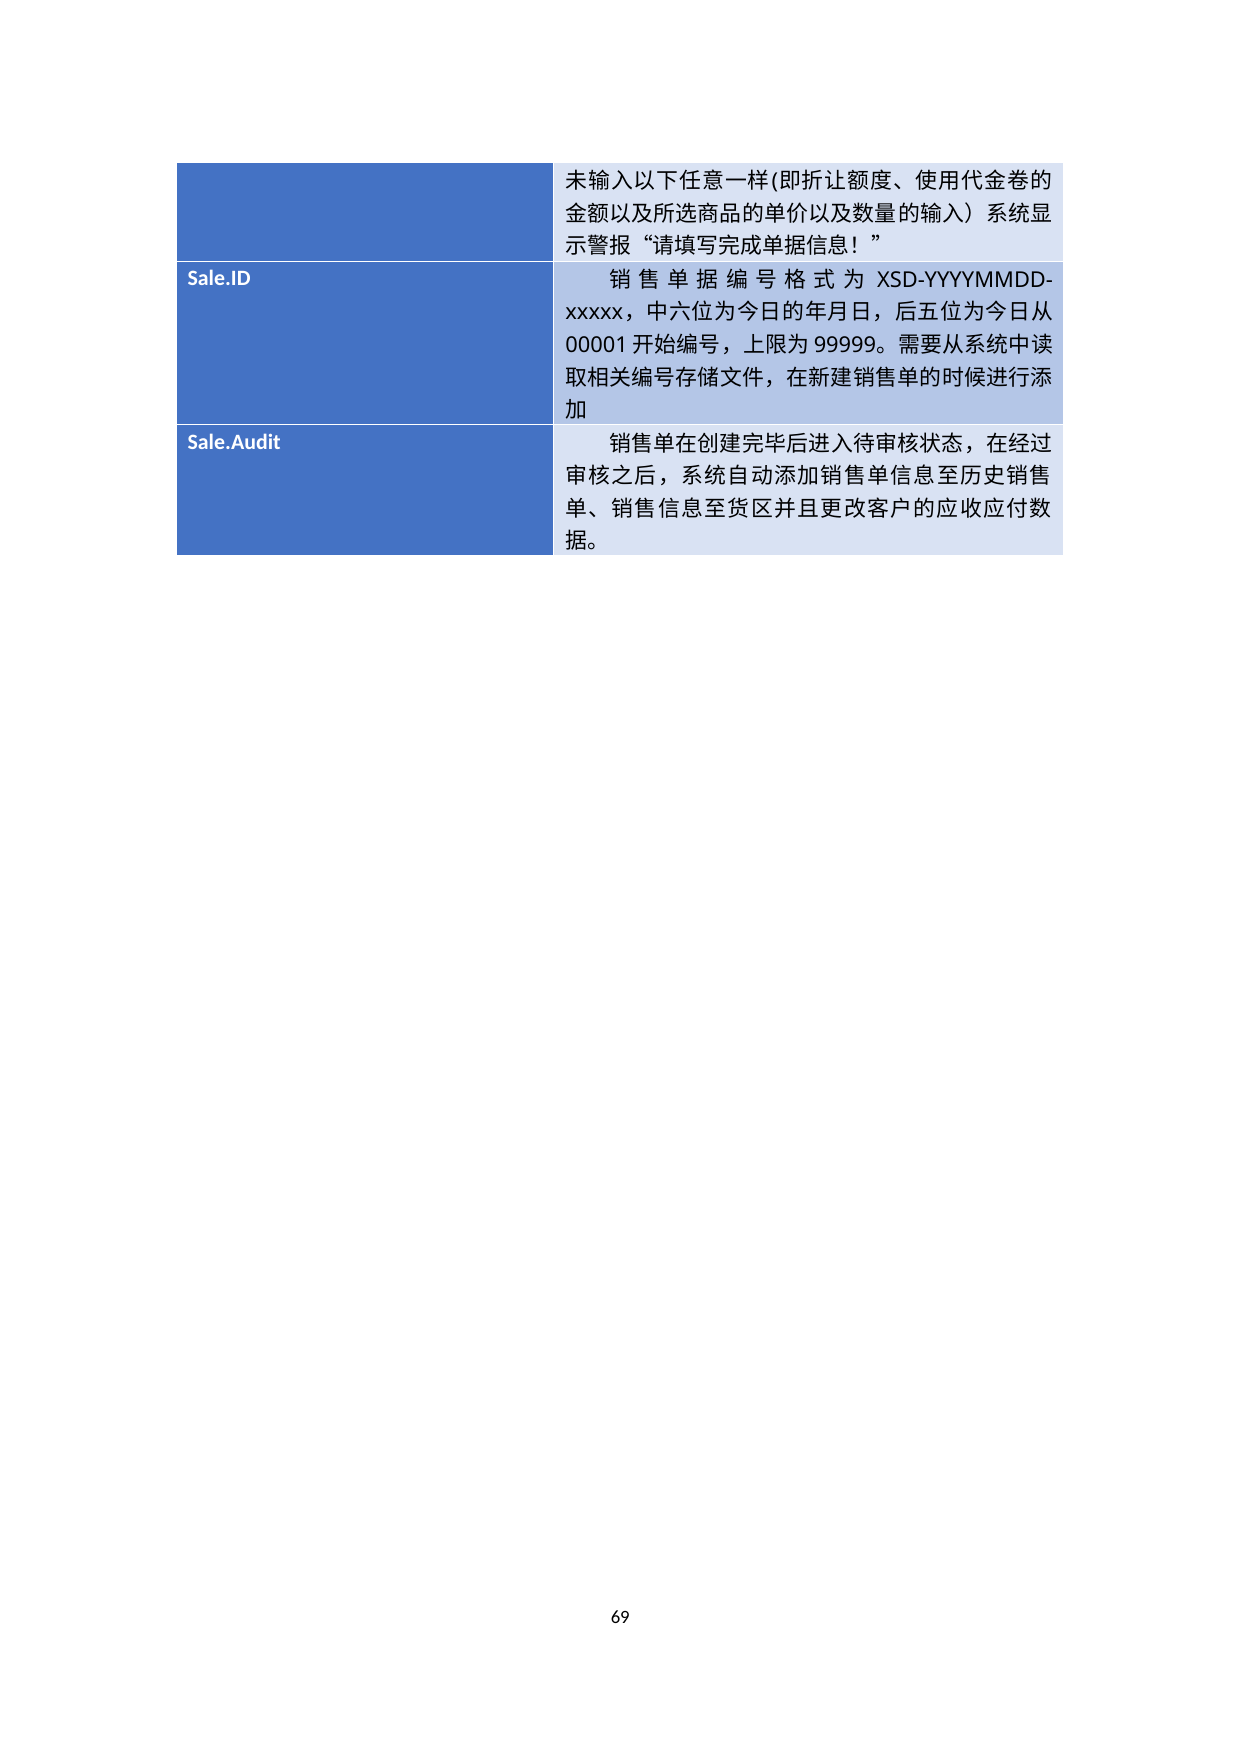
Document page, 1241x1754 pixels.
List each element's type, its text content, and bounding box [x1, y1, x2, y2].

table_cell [554, 163, 1063, 261]
table_cell Sale.Audit [177, 425, 553, 555]
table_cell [177, 163, 553, 261]
table_cell 销售单在创建完毕后进入待审核状态，在经过审核之后，系统自动添加销售单信息至历史销售单、销售信息至货区并且更改客户的应收应付数据。 [554, 425, 1063, 555]
table_cell 销售单据编号格式为XSD-YYYYMMDD-xxxxx，中六位为今日的年月日，后五位为今日从00001开始编号，上限为99999。需要从系统中读取相关编号存储文件，在新建销售单的时候进行添加 [554, 262, 1063, 424]
table_cell Sale.ID [177, 262, 553, 424]
